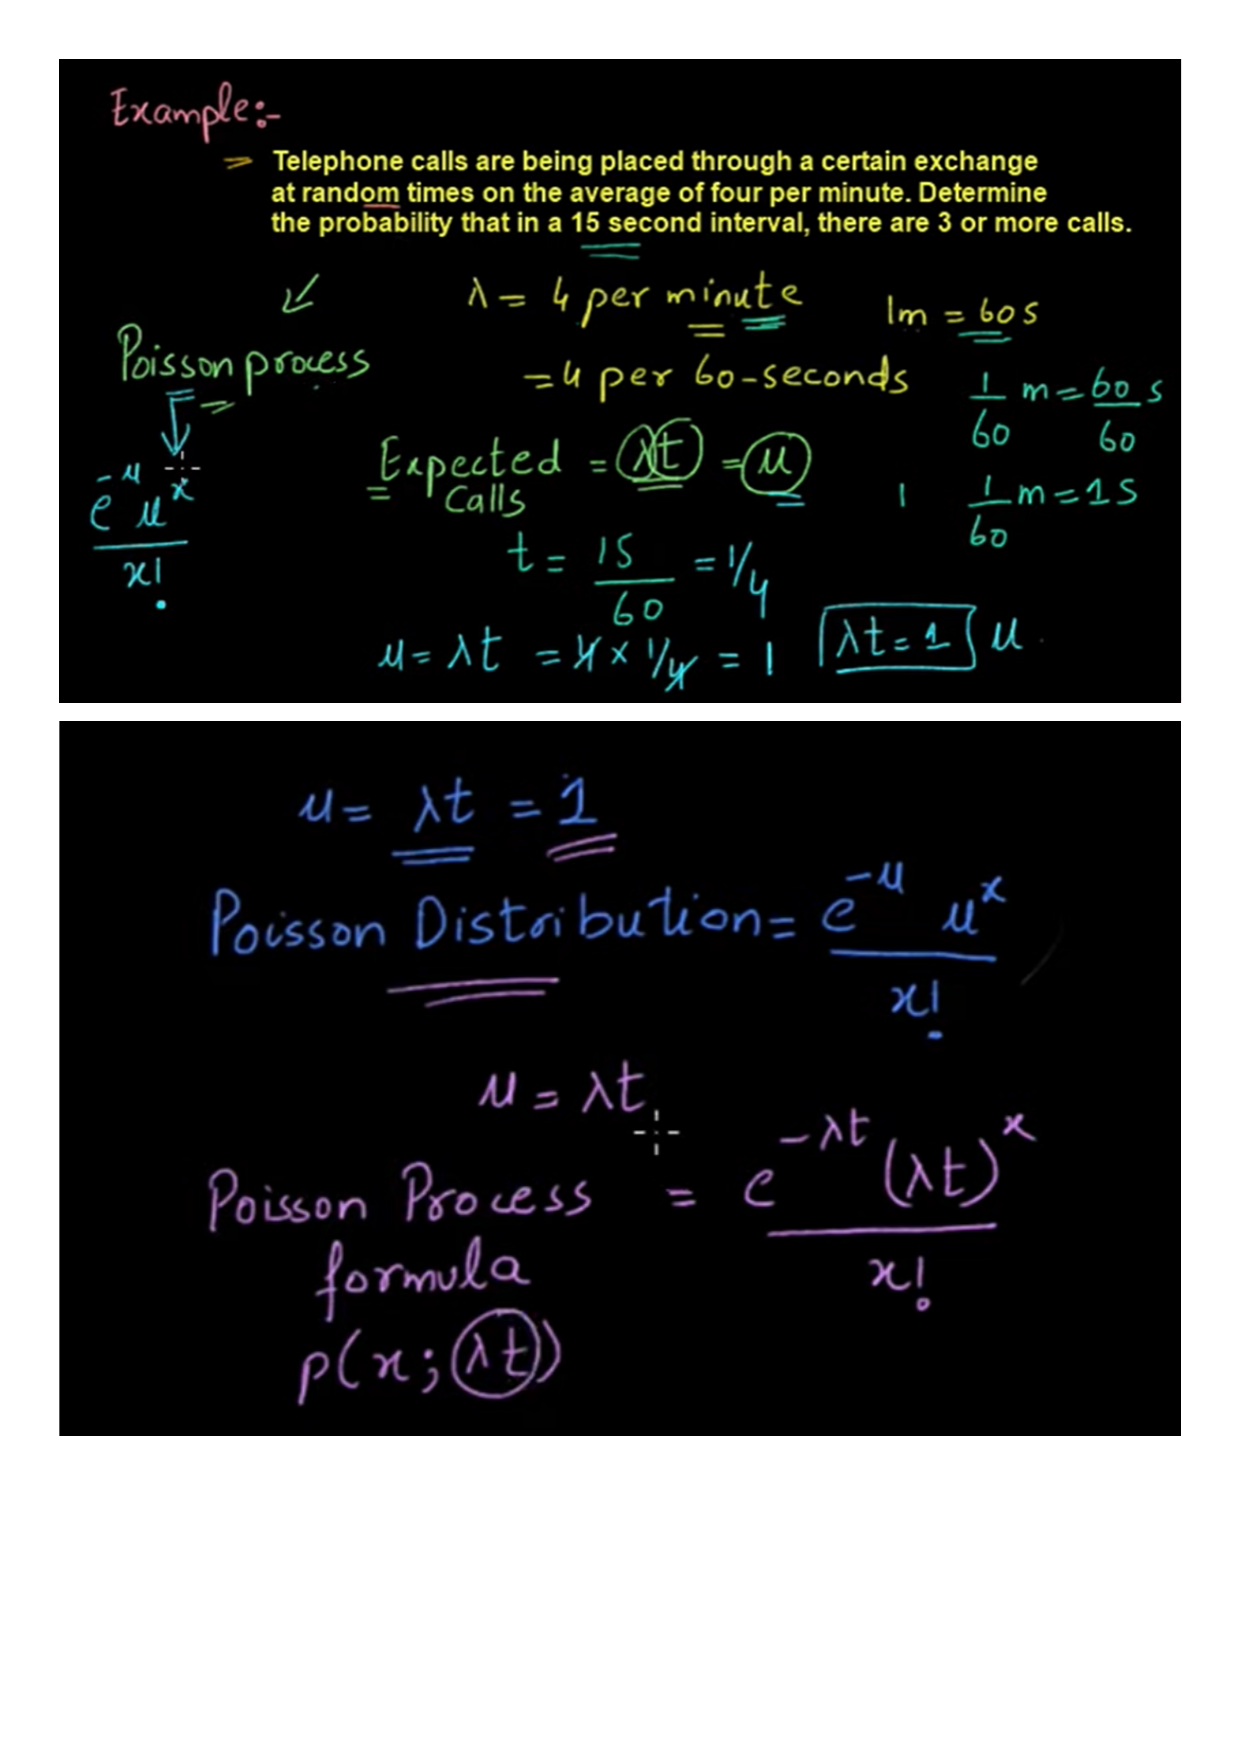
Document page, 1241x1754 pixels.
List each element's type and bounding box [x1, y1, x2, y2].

picture [59, 59, 1182, 703]
picture [59, 721, 1181, 1436]
